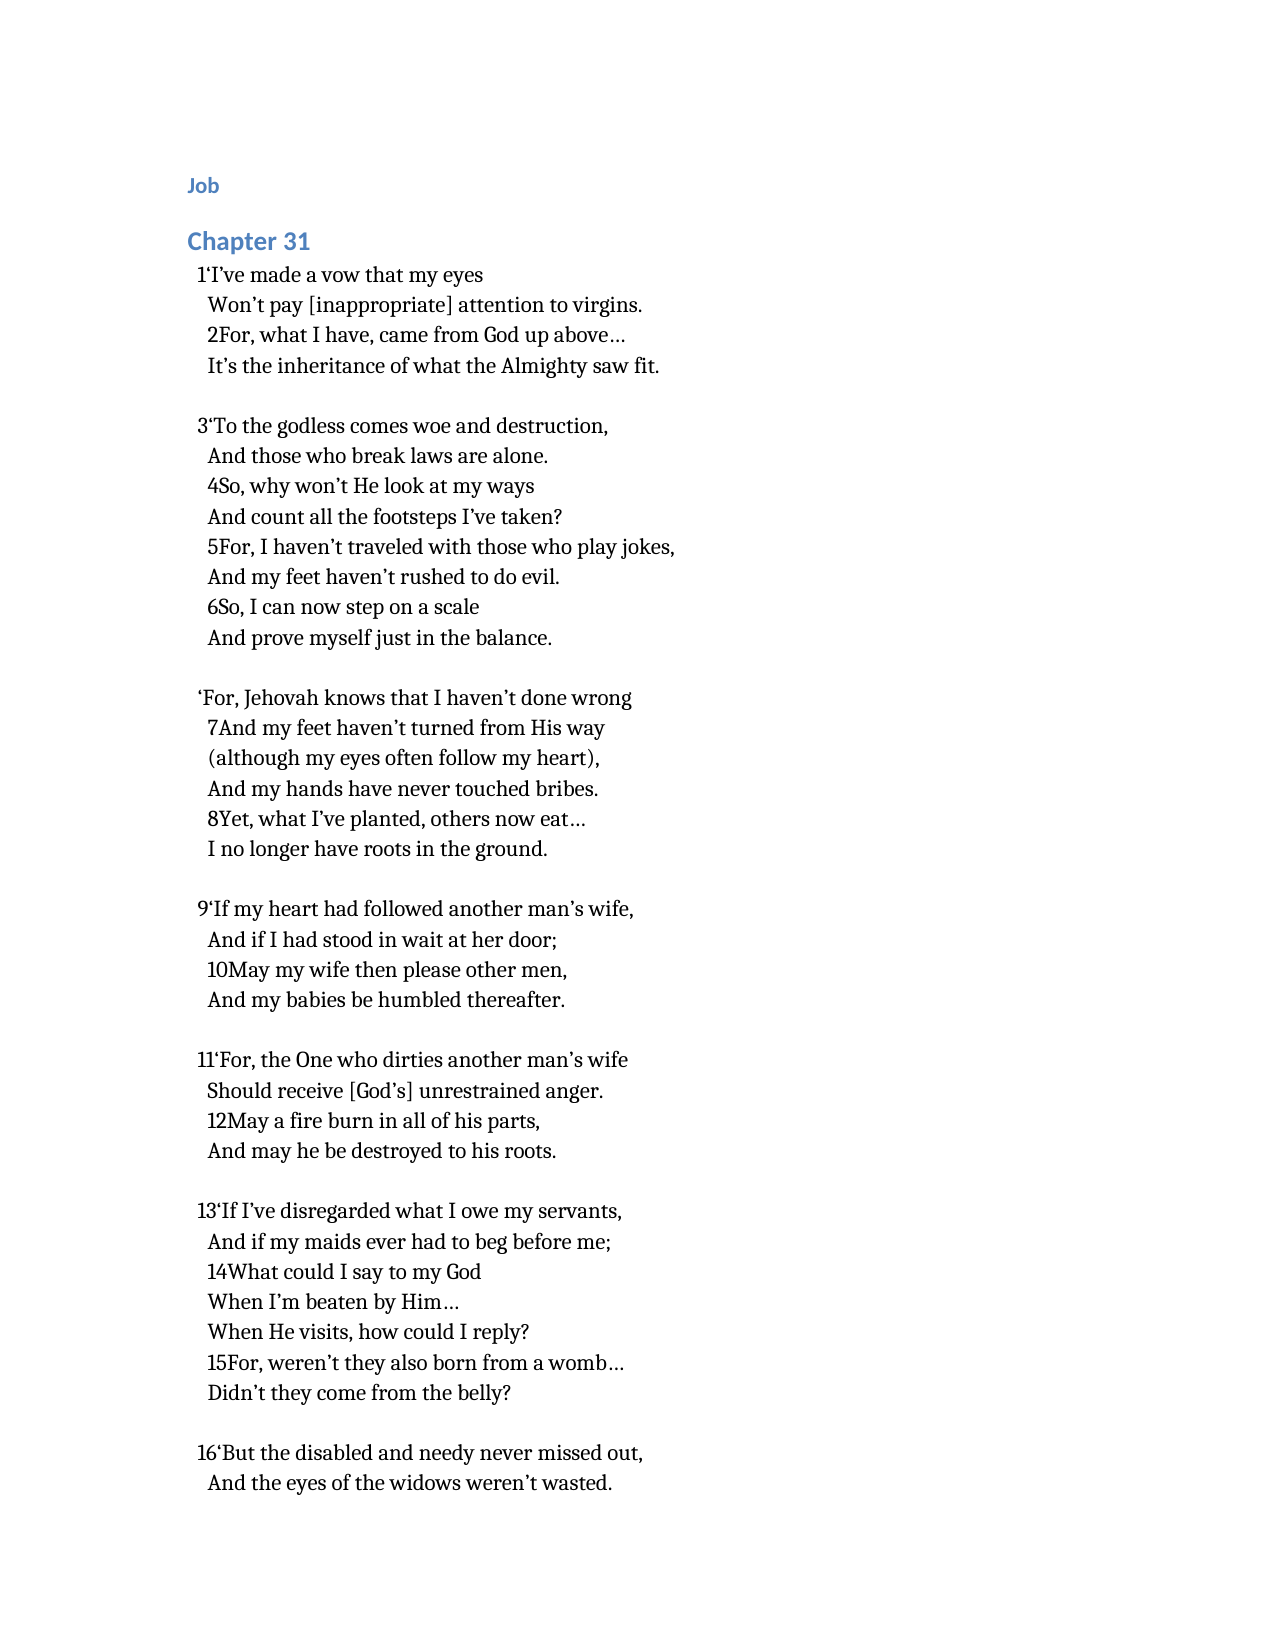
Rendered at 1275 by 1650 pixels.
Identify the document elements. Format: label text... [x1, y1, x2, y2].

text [187, 262, 1087, 1496]
subtitle Job [187, 171, 1087, 199]
subtitle Chapter 31 [187, 224, 1087, 257]
